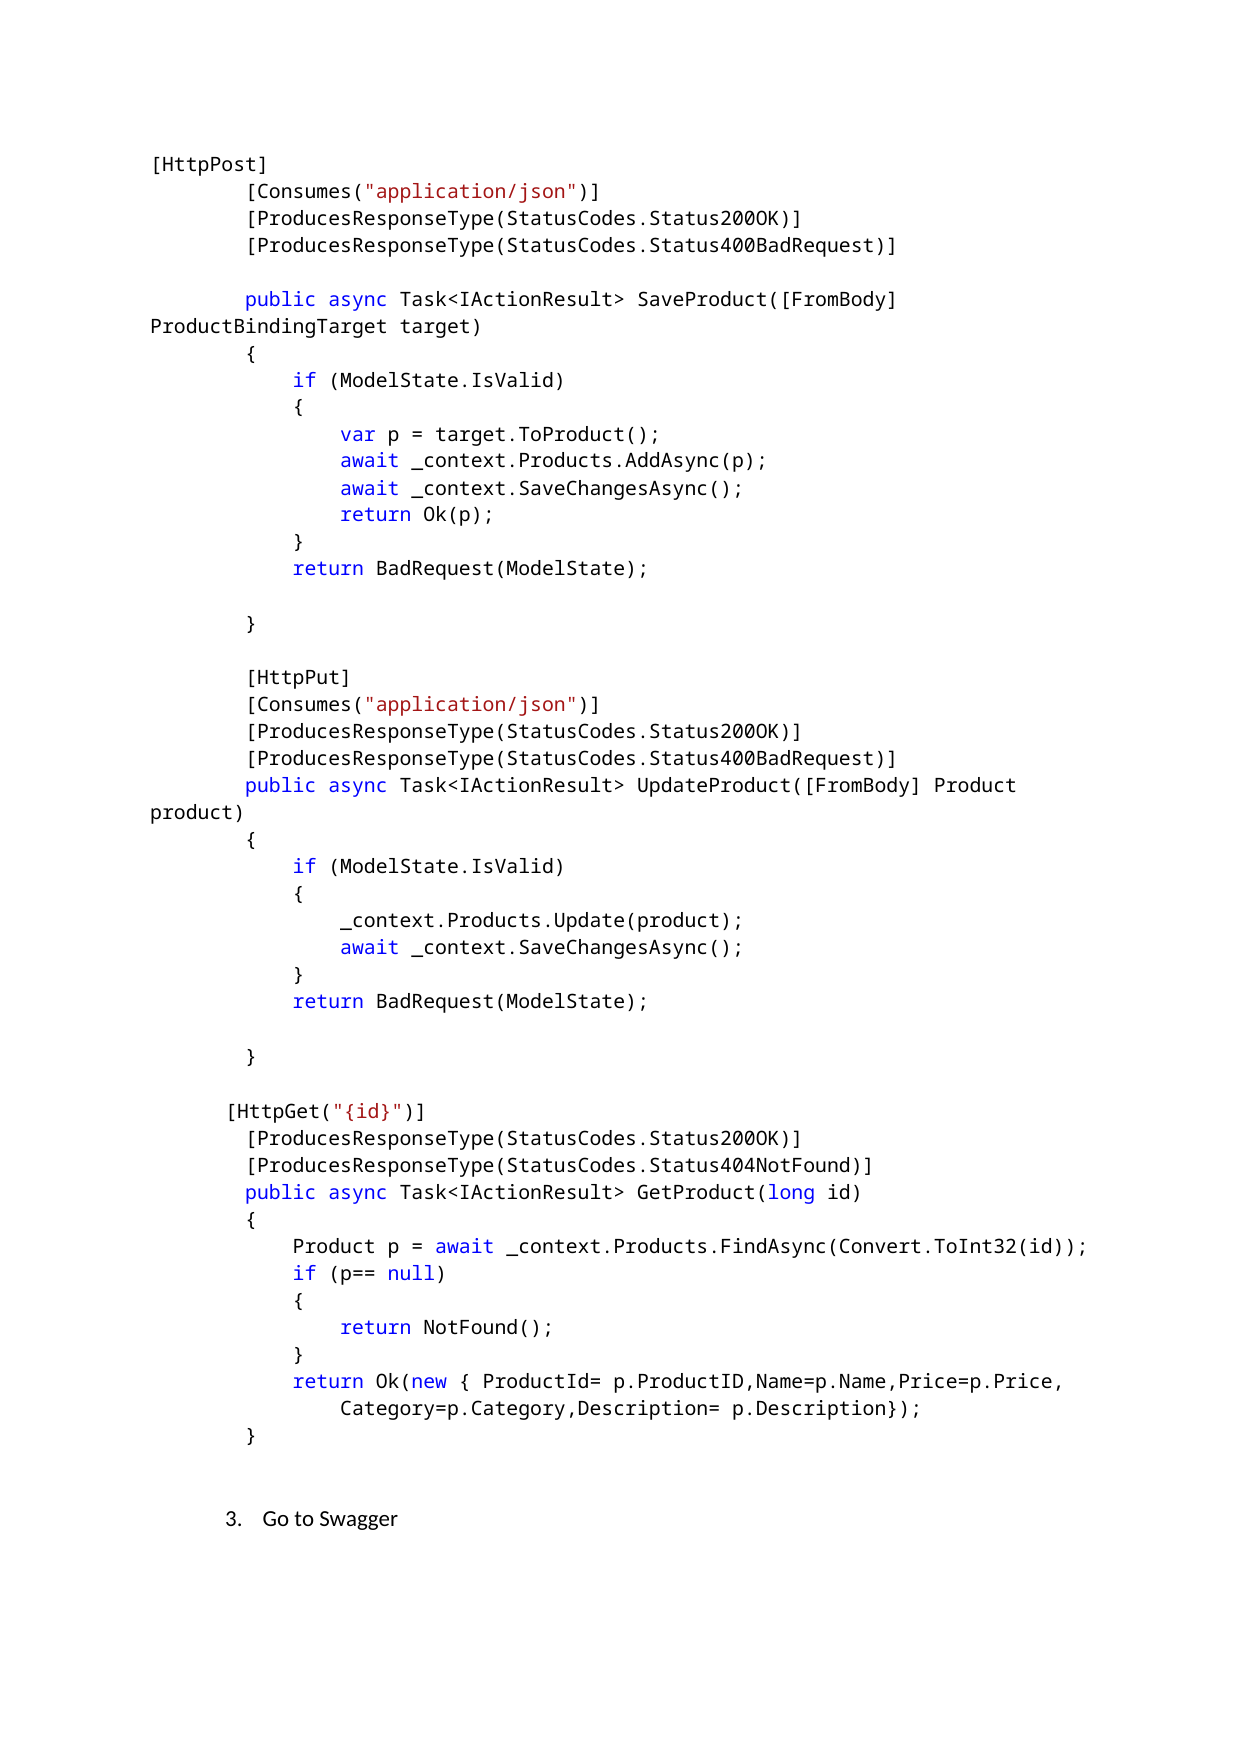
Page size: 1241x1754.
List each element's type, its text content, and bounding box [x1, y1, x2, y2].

text public async Task<IActionResult> UpdateProduct([FromBody] Product product) [150, 772, 1090, 826]
text } [150, 1340, 1090, 1367]
text await _context.SaveChangesAsync(); [150, 933, 1090, 960]
text } [150, 528, 1090, 555]
text var p = target.ToProduct(); [150, 420, 1090, 447]
text } [150, 610, 1090, 637]
text { [150, 1286, 1090, 1313]
text [HttpPost] [150, 150, 1090, 177]
text [ProducesResponseType(StatusCodes.Status200OK)] [150, 718, 1090, 744]
text return BadRequest(ModelState); [150, 987, 1090, 1014]
text [ProducesResponseType(StatusCodes.Status400BadRequest)] [150, 231, 1090, 258]
list Go to Swagger [225, 1504, 1090, 1532]
text [ProducesResponseType(StatusCodes.Status200OK)] [150, 1124, 1090, 1151]
text Category=p.Category,Description= p.Description}); [150, 1394, 1090, 1421]
text [ProducesResponseType(StatusCodes.Status200OK)] [150, 204, 1090, 231]
text { [150, 1205, 1090, 1232]
text { [150, 339, 1090, 366]
text _context.Products.Update(product); [150, 906, 1090, 933]
text [HttpPut] [150, 664, 1090, 691]
text public async Task<IActionResult> GetProduct(long id) [150, 1178, 1090, 1205]
text await _context.SaveChangesAsync(); [150, 474, 1090, 501]
text } [150, 960, 1090, 987]
text return BadRequest(ModelState); [150, 555, 1090, 582]
text [HttpGet("{id}")] [150, 1097, 1090, 1124]
text if (ModelState.IsValid) [150, 852, 1090, 879]
text return NotFound(); [150, 1313, 1090, 1340]
text } [150, 1042, 1090, 1069]
text if (p== null) [150, 1259, 1090, 1286]
text await _context.Products.AddAsync(p); [150, 447, 1090, 474]
text if (ModelState.IsValid) [150, 366, 1090, 393]
text public async Task<IActionResult> SaveProduct([FromBody] ProductBindingTarget target) [150, 285, 1090, 339]
text { [150, 879, 1090, 906]
text [Consumes("application/json")] [150, 691, 1090, 718]
text { [150, 393, 1090, 420]
text return Ok(new { ProductId= p.ProductID,Name=p.Name,Price=p.Price, [150, 1367, 1090, 1394]
text return Ok(p); [150, 501, 1090, 528]
text Product p = await _context.Products.FindAsync(Convert.ToInt32(id)); [150, 1232, 1090, 1259]
text { [150, 826, 1090, 852]
text } [150, 1421, 1090, 1448]
text [ProducesResponseType(StatusCodes.Status400BadRequest)] [150, 744, 1090, 772]
text [ProducesResponseType(StatusCodes.Status404NotFound)] [150, 1151, 1090, 1178]
text [Consumes("application/json")] [150, 177, 1090, 204]
